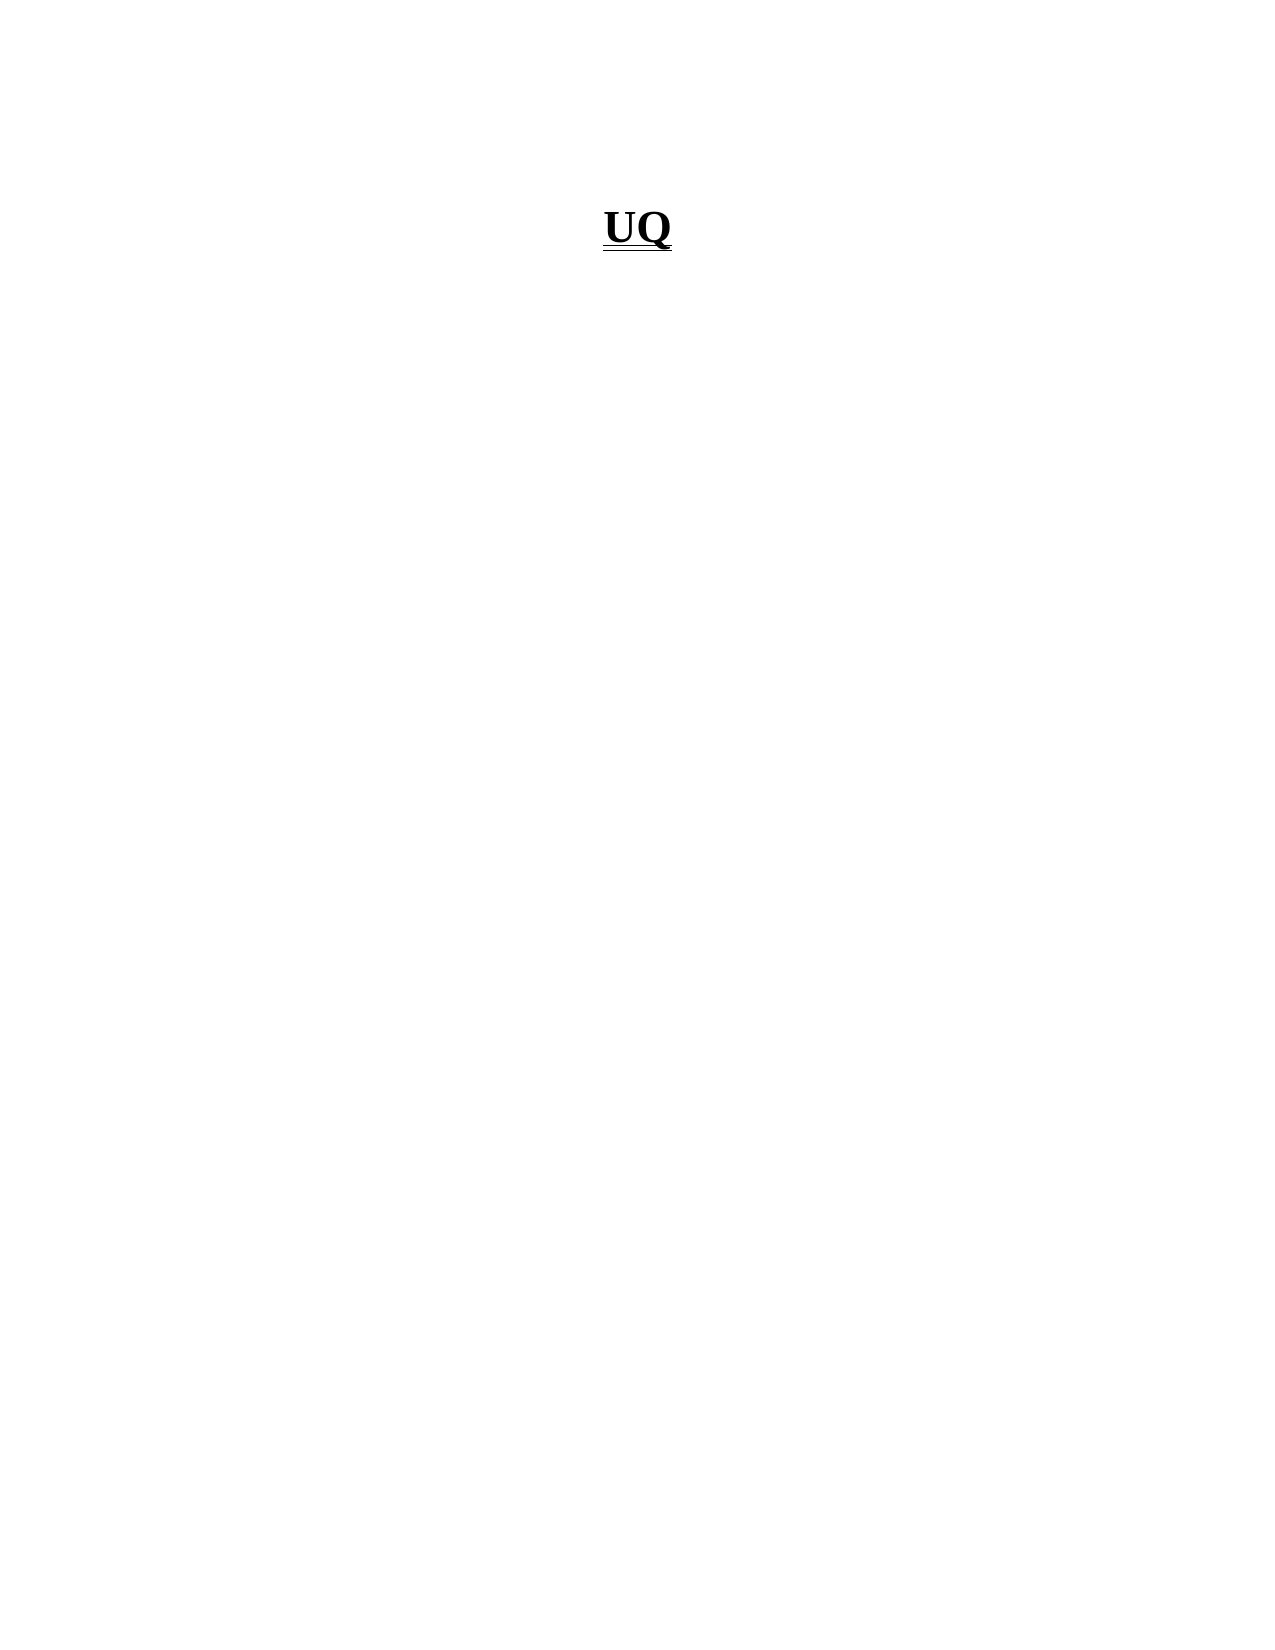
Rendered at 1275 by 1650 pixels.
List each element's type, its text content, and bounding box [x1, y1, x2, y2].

text UQ [150, 200, 1125, 253]
